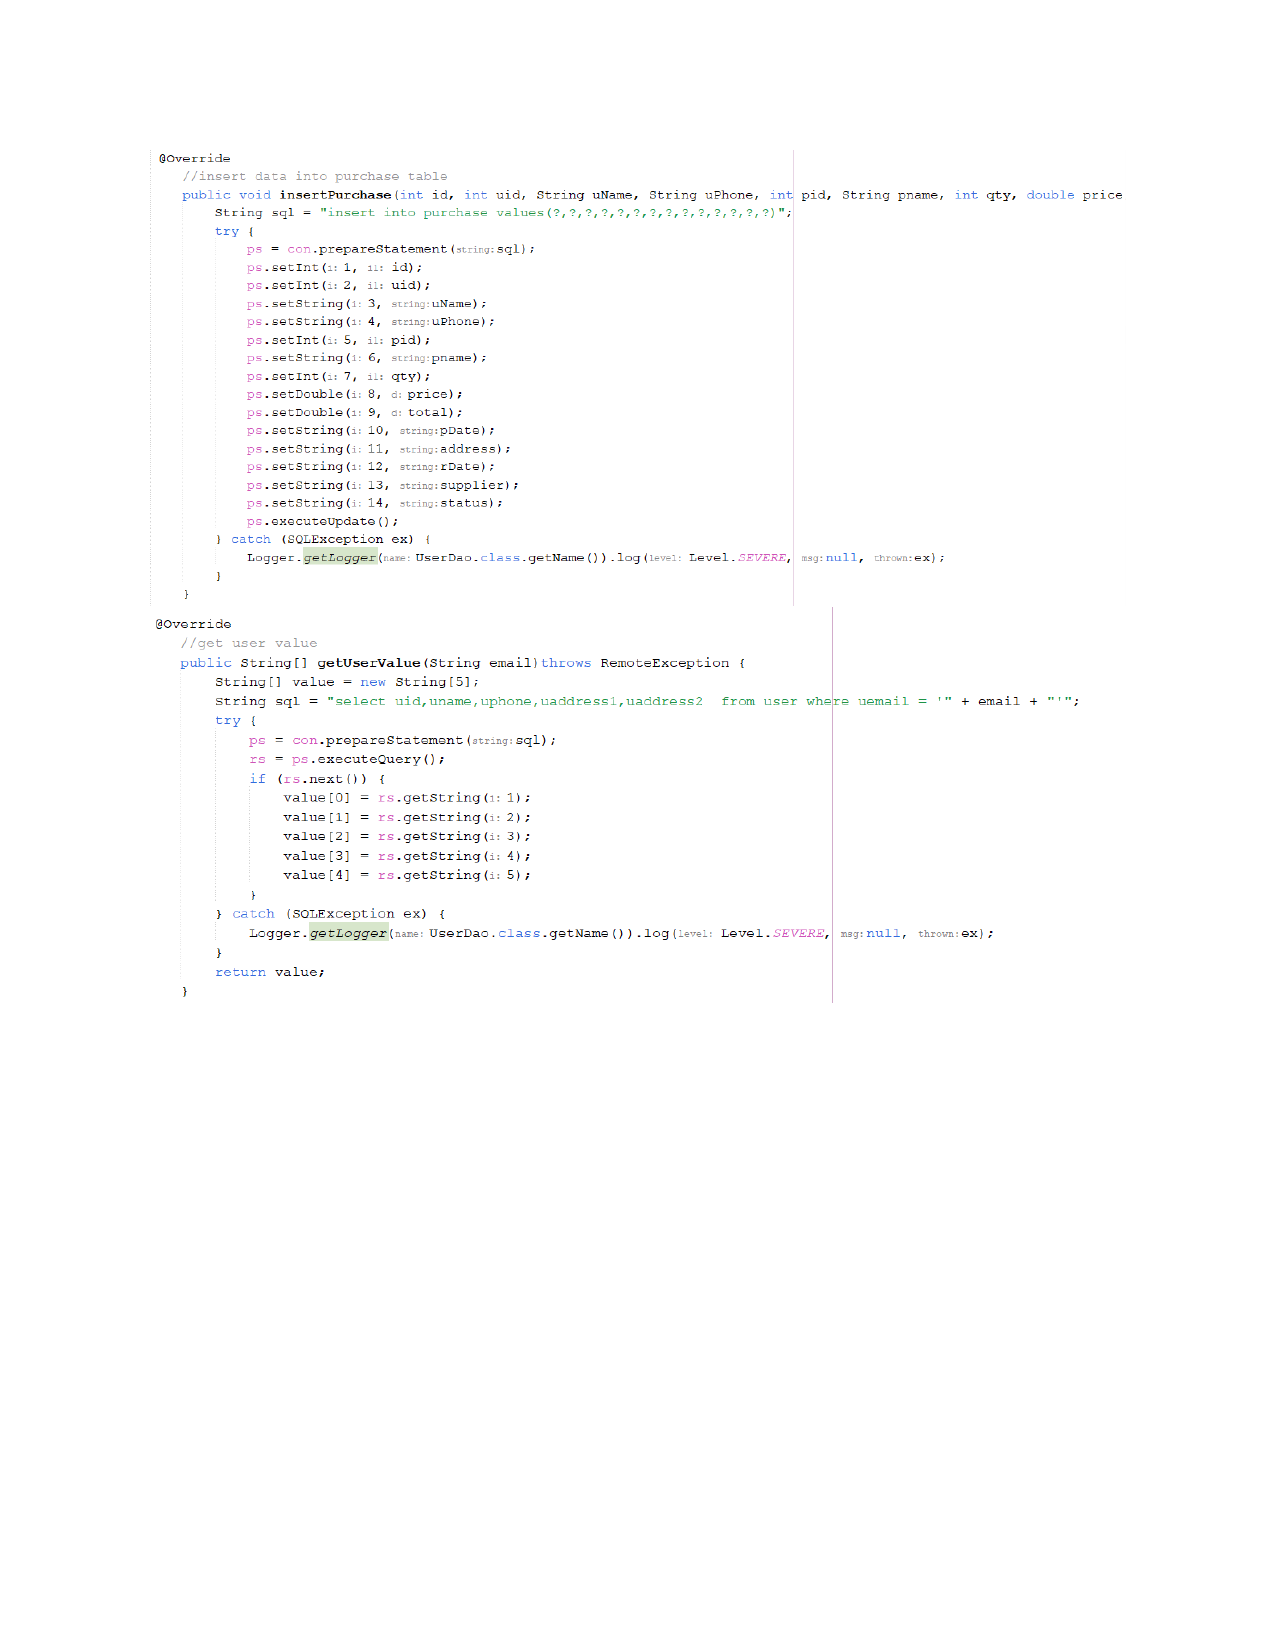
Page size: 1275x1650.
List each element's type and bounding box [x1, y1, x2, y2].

picture [150, 607, 1125, 1003]
picture [150, 150, 1125, 606]
